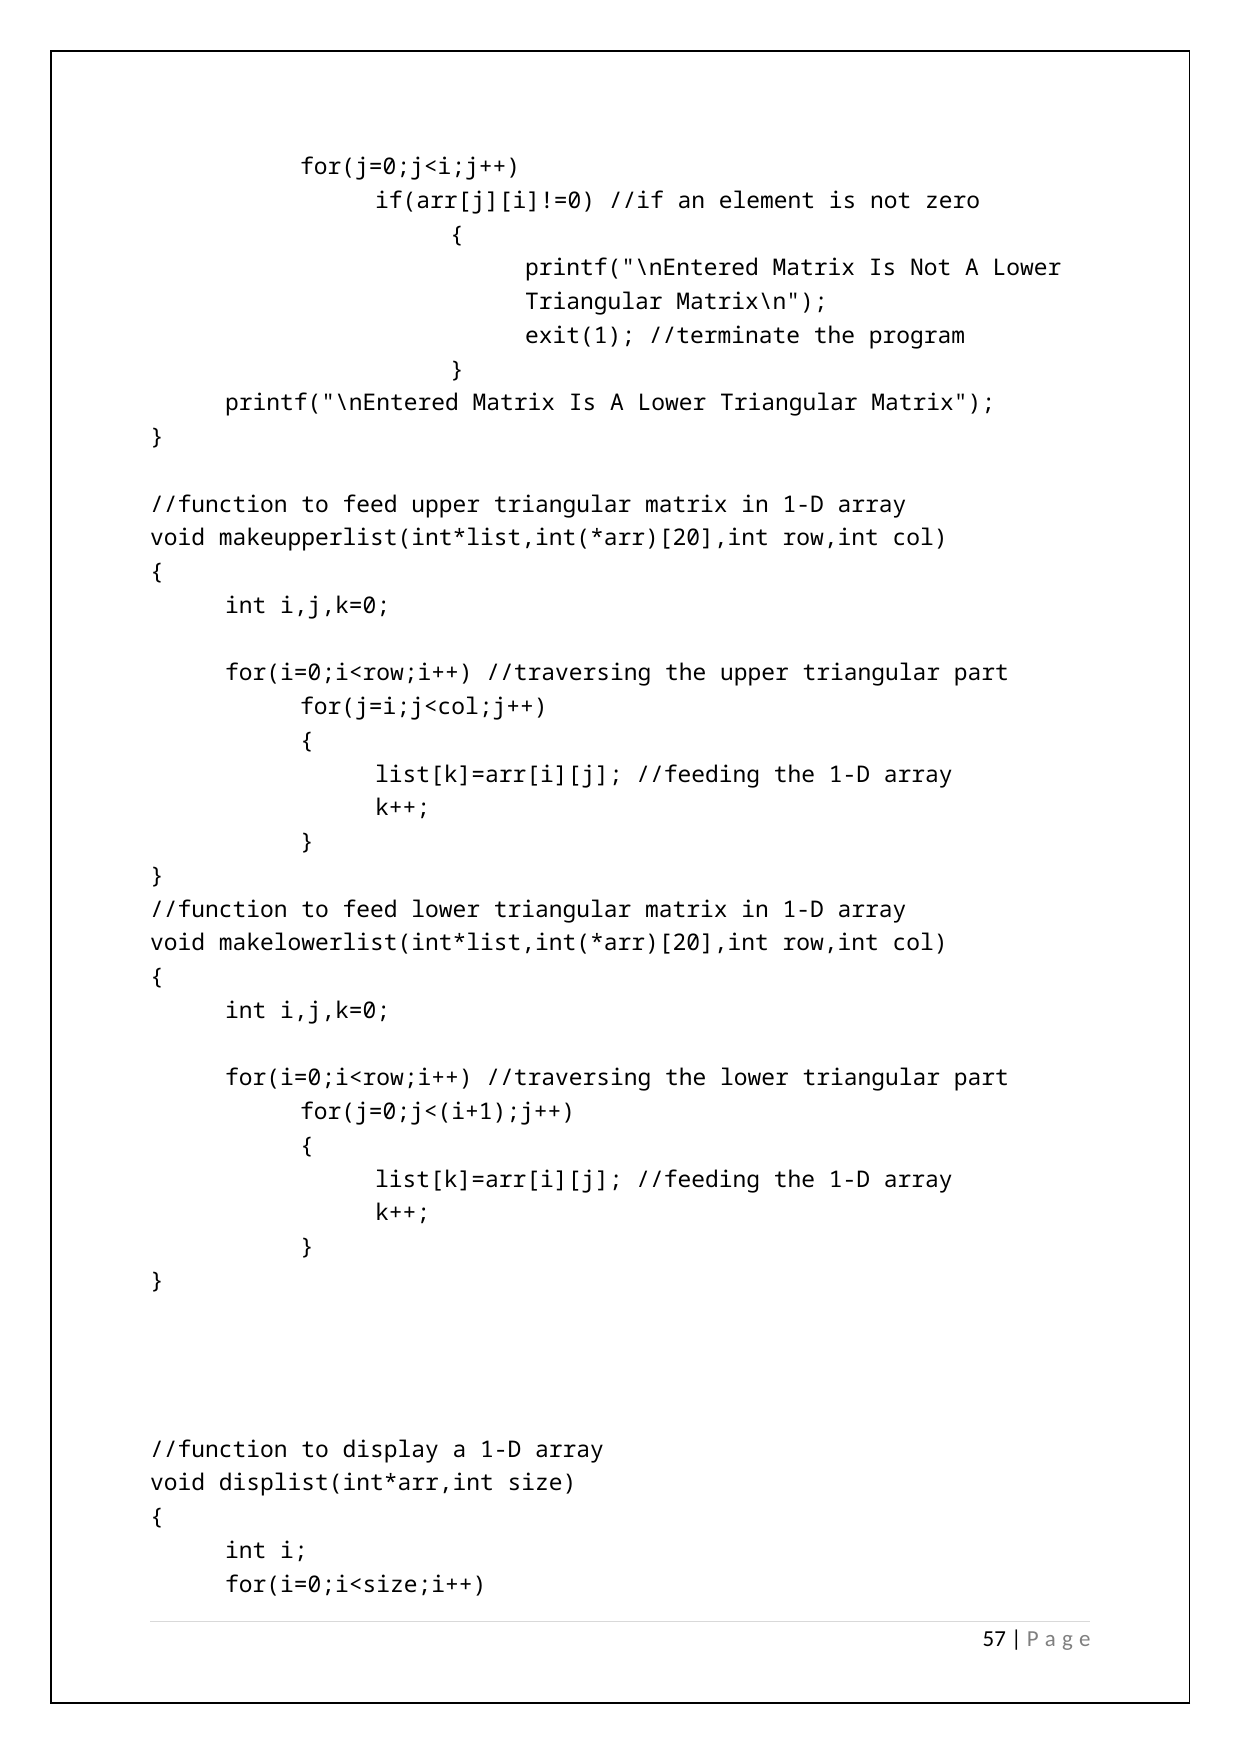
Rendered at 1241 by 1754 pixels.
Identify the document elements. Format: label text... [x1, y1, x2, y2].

text for(j=0;j<i;j++) [150, 150, 1090, 181]
text //function to display a 1-D array [150, 1432, 1090, 1464]
text } [150, 1230, 1090, 1261]
text int i,j,k=0; [150, 589, 1090, 620]
text if(arr[j][i]!=0) //if an element is not zero [150, 184, 1090, 215]
text k++; [150, 1196, 1090, 1227]
text printf("\nEntered Matrix Is A Lower Triangular Matrix"); [150, 386, 1090, 417]
text exit(1); //terminate the program [150, 319, 1090, 350]
text { [150, 724, 1090, 755]
text void makeupperlist(int*list,int(*arr)[20],int row,int col) [150, 521, 1090, 552]
text } [150, 859, 1090, 890]
text //function to feed lower triangular matrix in 1-D array [150, 892, 1090, 924]
text for(j=0;j<(i+1);j++) [150, 1095, 1090, 1126]
text } [150, 420, 1090, 451]
text } [150, 1264, 1090, 1295]
text //function to feed upper triangular matrix in 1-D array [150, 487, 1090, 519]
text k++; [150, 791, 1090, 822]
text { [150, 960, 1090, 991]
text list[k]=arr[i][j]; //feeding the 1-D array [150, 1162, 1090, 1194]
text int i; [150, 1534, 1090, 1565]
text void displist(int*arr,int size) [150, 1466, 1090, 1497]
text for(i=0;i<size;i++) [150, 1567, 1090, 1599]
text for(j=i;j<col;j++) [150, 690, 1090, 721]
text for(i=0;i<row;i++) //traversing the lower triangular part [150, 1061, 1090, 1092]
text { [150, 1500, 1090, 1531]
text for(i=0;i<row;i++) //traversing the upper triangular part [150, 656, 1090, 687]
text printf("\nEntered Matrix Is Not A Lower Triangular Matrix\n"); [525, 251, 1090, 316]
text { [150, 555, 1090, 586]
text void makelowerlist(int*list,int(*arr)[20],int row,int col) [150, 926, 1090, 957]
text } [150, 825, 1090, 856]
text int i,j,k=0; [150, 994, 1090, 1025]
text list[k]=arr[i][j]; //feeding the 1-D array [150, 757, 1090, 789]
text { [150, 1129, 1090, 1160]
text { [150, 217, 1090, 249]
text } [150, 352, 1090, 384]
